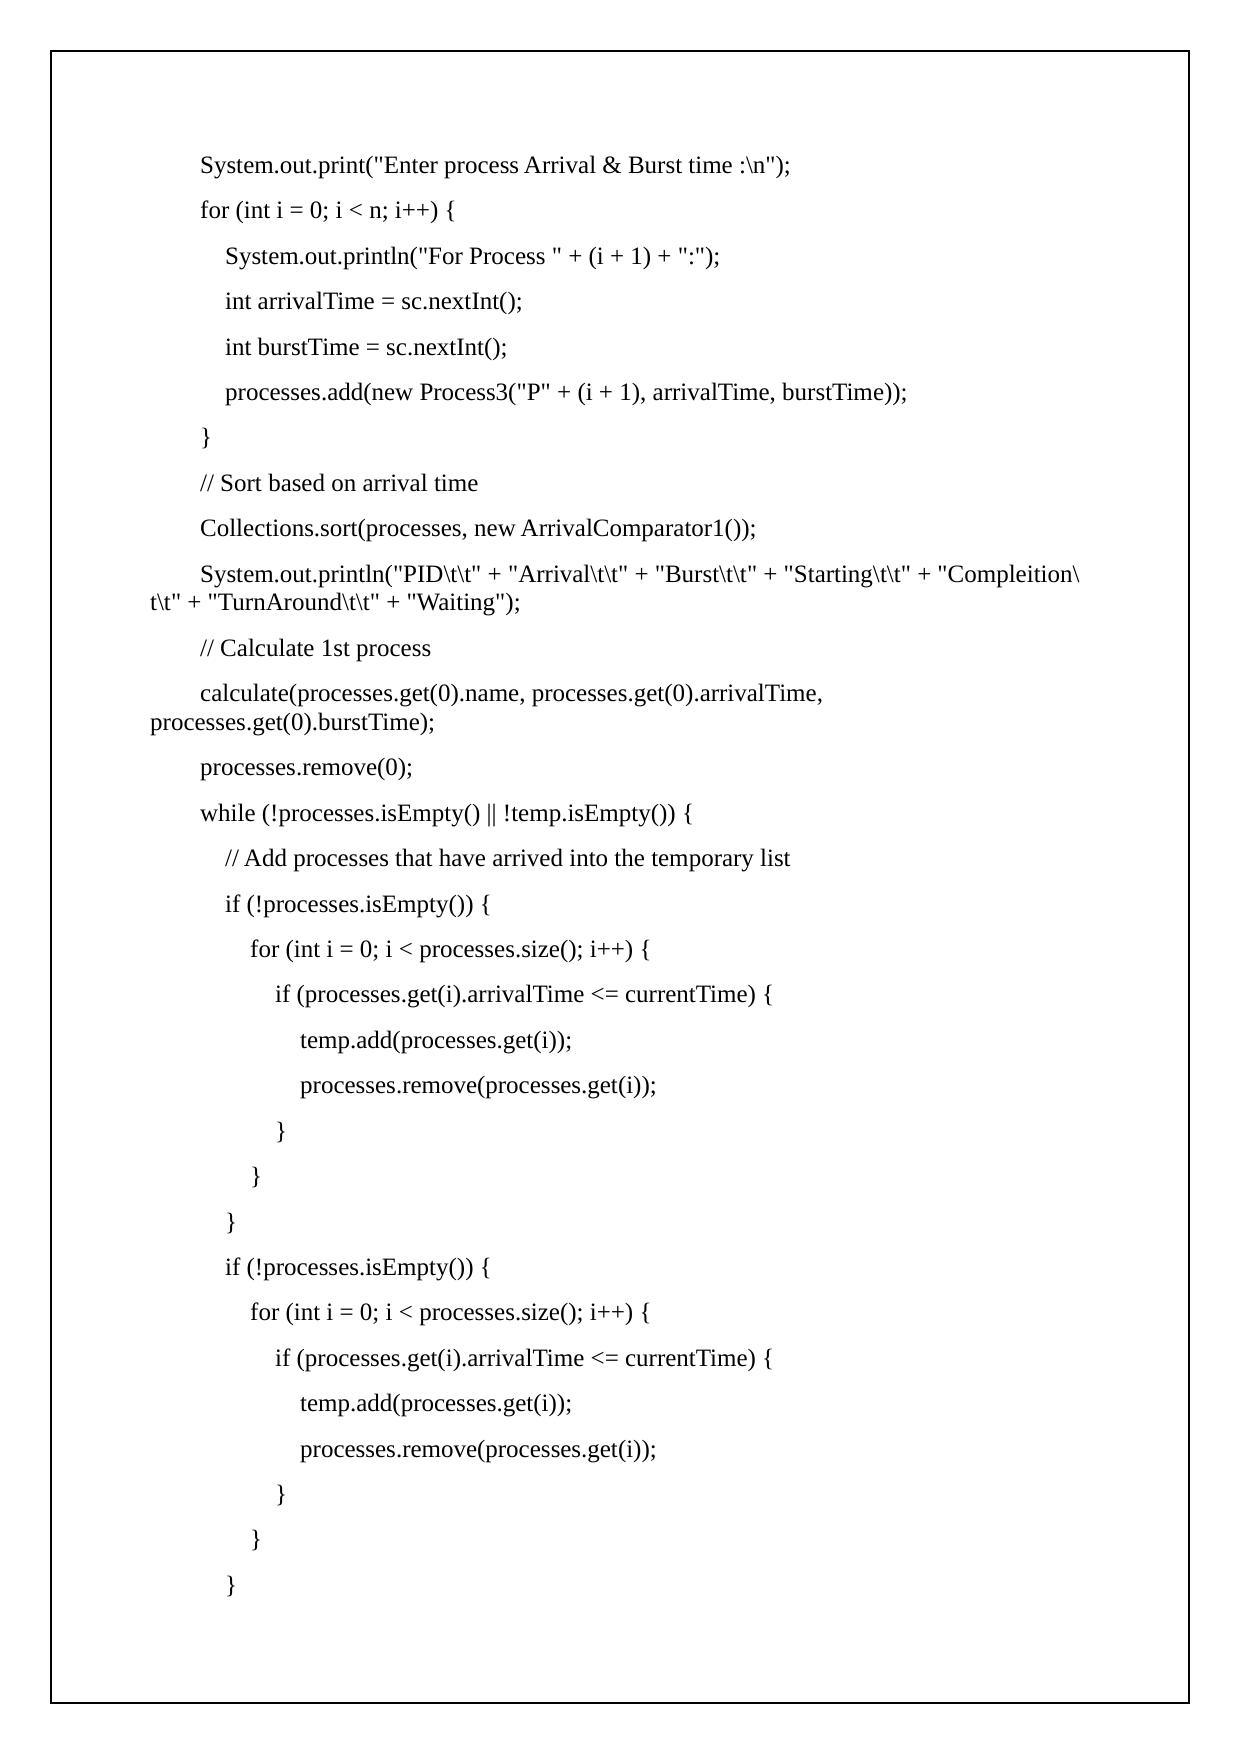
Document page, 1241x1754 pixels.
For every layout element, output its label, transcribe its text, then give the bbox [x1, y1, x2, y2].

text } [150, 1570, 1090, 1599]
text calculate(processes.get(0).name, processes.get(0).arrivalTime, processes.get(0).burstTime); [150, 678, 1090, 736]
text } [150, 1524, 1090, 1553]
text for (int i = 0; i < processes.size(); i++) { [150, 934, 1090, 963]
text processes.add(new Process3("P" + (i + 1), arrivalTime, burstTime)); [150, 377, 1090, 406]
text while (!processes.isEmpty() || !temp.isEmpty()) { [150, 798, 1090, 827]
text } [150, 1161, 1090, 1190]
text Collections.sort(processes, new ArrivalComparator1()); [150, 513, 1090, 542]
text } [150, 422, 1090, 451]
text } [150, 1116, 1090, 1144]
text if (!processes.isEmpty()) { [150, 1252, 1090, 1281]
text // Add processes that have arrived into the temporary list [150, 843, 1090, 872]
text temp.add(processes.get(i)); [150, 1025, 1090, 1054]
text // Sort based on arrival time [150, 468, 1090, 497]
text System.out.println("PID\t\t" + "Arrival\t\t" + "Burst\t\t" + "Starting\t\t" + "Compleition\t\t" + "TurnAround\t\t" + "Waiting"); [150, 559, 1090, 616]
text for (int i = 0; i < processes.size(); i++) { [150, 1297, 1090, 1326]
text processes.remove(processes.get(i)); [150, 1070, 1090, 1099]
text System.out.print("Enter process Arrival & Burst time :\n"); [150, 150, 1090, 179]
text if (processes.get(i).arrivalTime <= currentTime) { [150, 979, 1090, 1008]
text // Calculate 1st process [150, 633, 1090, 662]
text int arrivalTime = sc.nextInt(); [150, 286, 1090, 315]
text processes.remove(processes.get(i)); [150, 1434, 1090, 1462]
text } [150, 1479, 1090, 1508]
text int burstTime = sc.nextInt(); [150, 332, 1090, 360]
text if (!processes.isEmpty()) { [150, 889, 1090, 917]
text System.out.println("For Process " + (i + 1) + ":"); [150, 241, 1090, 269]
text processes.remove(0); [150, 752, 1090, 781]
text if (processes.get(i).arrivalTime <= currentTime) { [150, 1343, 1090, 1372]
text for (int i = 0; i < n; i++) { [150, 195, 1090, 224]
text } [150, 1207, 1090, 1235]
text temp.add(processes.get(i)); [150, 1388, 1090, 1417]
